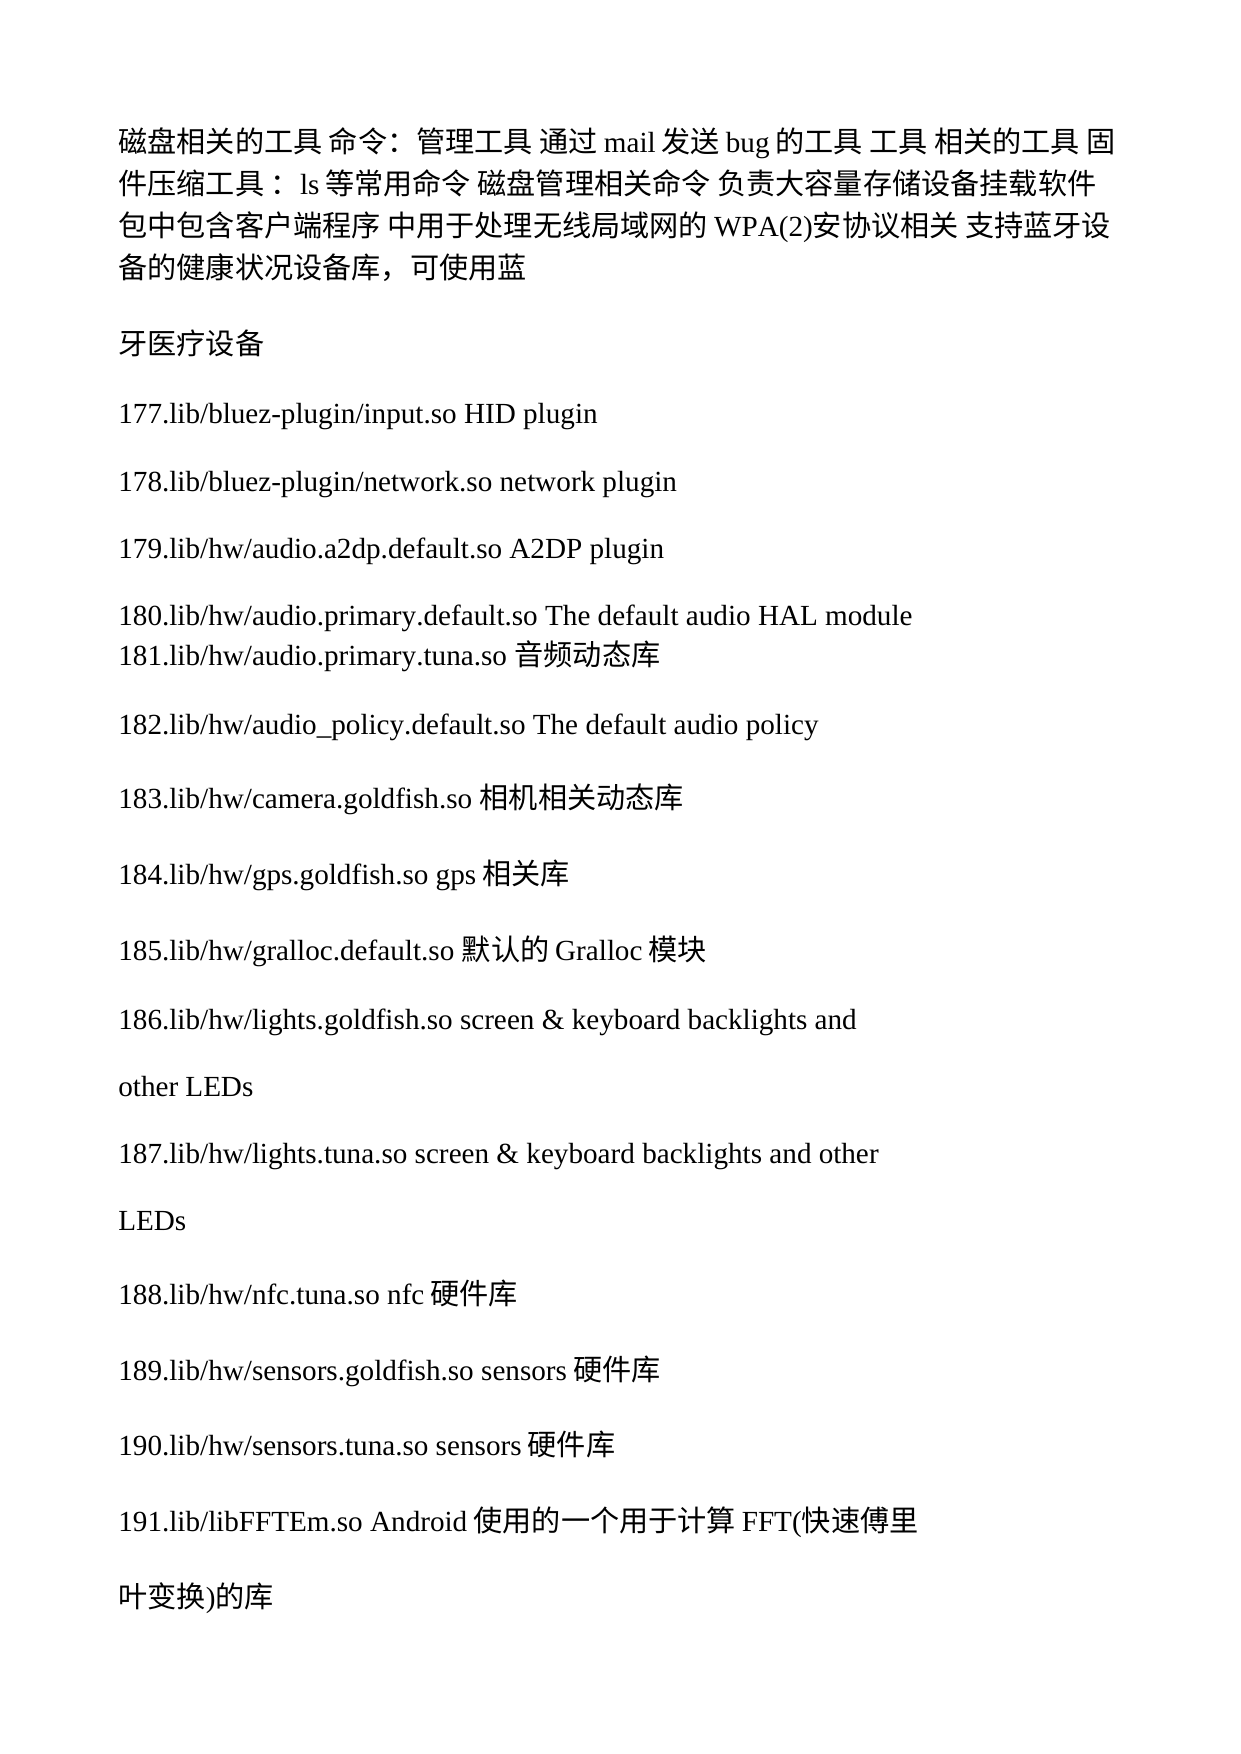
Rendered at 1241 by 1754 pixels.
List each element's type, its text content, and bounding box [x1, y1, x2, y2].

text 191.lib/libFFTEm.so Android使用的一个用于计算FFT(快速傅里 [118, 1498, 1122, 1540]
text 牙医疗设备 [118, 321, 1122, 363]
text 179.lib/hw/audio.a2dp.default.so A2DP plugin [118, 531, 1122, 564]
text other LEDs [118, 1069, 1122, 1102]
text 182.lib/hw/audio_policy.default.so The default audio policy [118, 707, 1122, 741]
text 叶变换)的库 [118, 1573, 1122, 1616]
text 180.lib/hw/audio.primary.default.so The default audio HAL module 181.lib/hw/audio.primary.tuna.so 音频动态库 [118, 598, 1122, 674]
text 178.lib/bluez-plugin/network.so network plugin [118, 464, 1122, 497]
text 188.lib/hw/nfc.tuna.so nfc硬件库 [118, 1270, 1122, 1312]
text 183.lib/hw/camera.goldfish.so 相机相关动态库 [118, 774, 1122, 817]
text 184.lib/hw/gps.goldfish.so gps相关库 [118, 850, 1122, 892]
text 187.lib/hw/lights.tuna.so screen & keyboard backlights and other [118, 1136, 1122, 1169]
text 189.lib/hw/sensors.goldfish.so sensors硬件库 [118, 1346, 1122, 1388]
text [118, 118, 1122, 287]
text 177.lib/bluez-plugin/input.so HID plugin [118, 397, 1122, 430]
text 190.lib/hw/sensors.tuna.so sensors硬件库 [118, 1422, 1122, 1464]
text 186.lib/hw/lights.goldfish.so screen & keyboard backlights and [118, 1002, 1122, 1035]
text LEDs [118, 1203, 1122, 1237]
text 185.lib/hw/gralloc.default.so 默认的Gralloc模块 [118, 926, 1122, 968]
